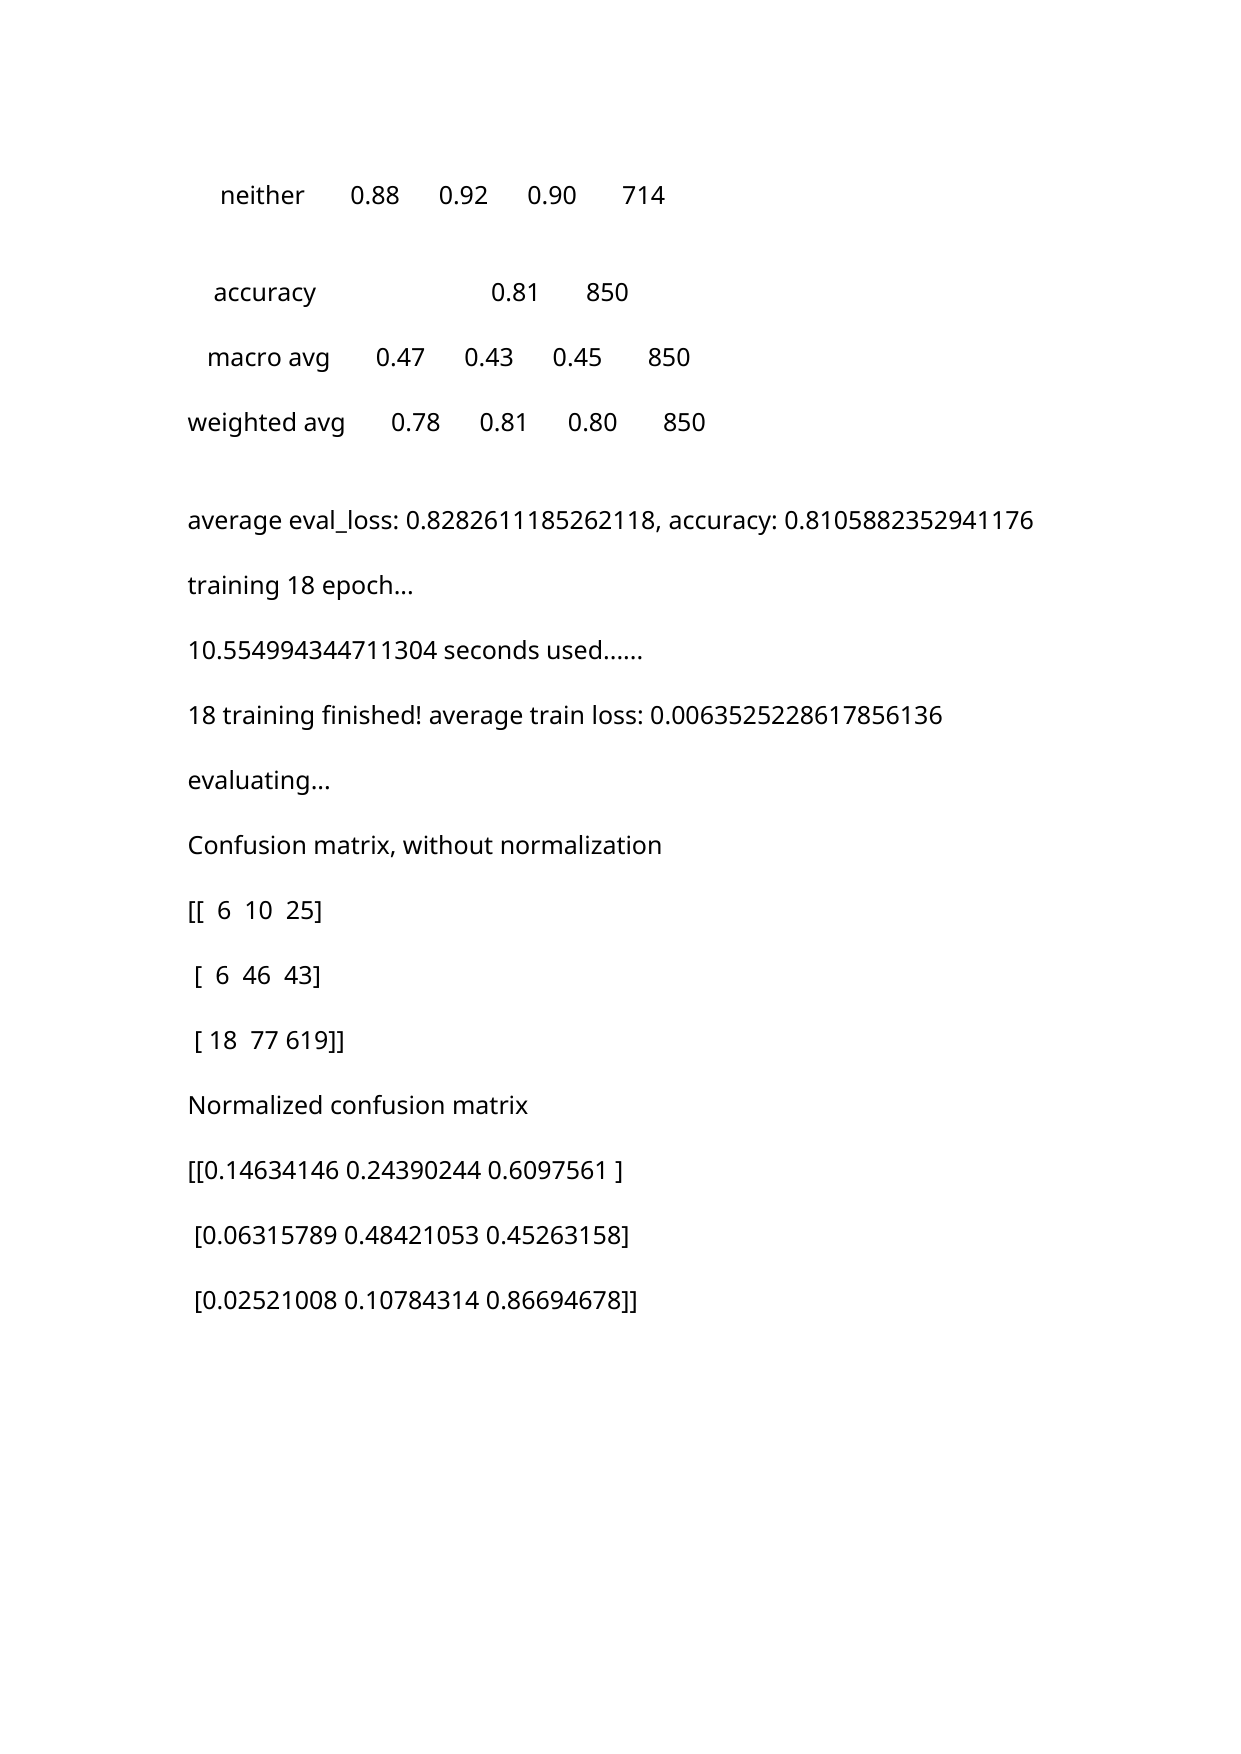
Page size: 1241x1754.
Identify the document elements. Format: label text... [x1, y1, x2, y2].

text [ 18 77 619]] [187, 1007, 1053, 1072]
text Confusion matrix, without normalization [187, 812, 1053, 877]
text evaluating... [187, 747, 1053, 812]
text [[ 6 10 25] [187, 877, 1053, 942]
text neither 0.88 0.92 0.90 714 [187, 162, 1053, 227]
text [[0.14634146 0.24390244 0.6097561 ] [187, 1137, 1053, 1202]
text macro avg 0.47 0.43 0.45 850 [187, 324, 1053, 389]
text [0.06315789 0.48421053 0.45263158] [187, 1202, 1053, 1267]
text [ 6 46 43] [187, 942, 1053, 1007]
text average eval_loss: 0.8282611185262118, accuracy: 0.8105882352941176 [187, 487, 1053, 552]
text 10.554994344711304 seconds used...... [187, 617, 1053, 682]
text Normalized confusion matrix [187, 1072, 1053, 1137]
text accuracy 0.81 850 [187, 259, 1053, 324]
text 18 training finished! average train loss: 0.0063525228617856136 [187, 682, 1053, 747]
text weighted avg 0.78 0.81 0.80 850 [187, 389, 1053, 454]
text training 18 epoch... [187, 552, 1053, 617]
text [0.02521008 0.10784314 0.86694678]] [187, 1267, 1053, 1332]
